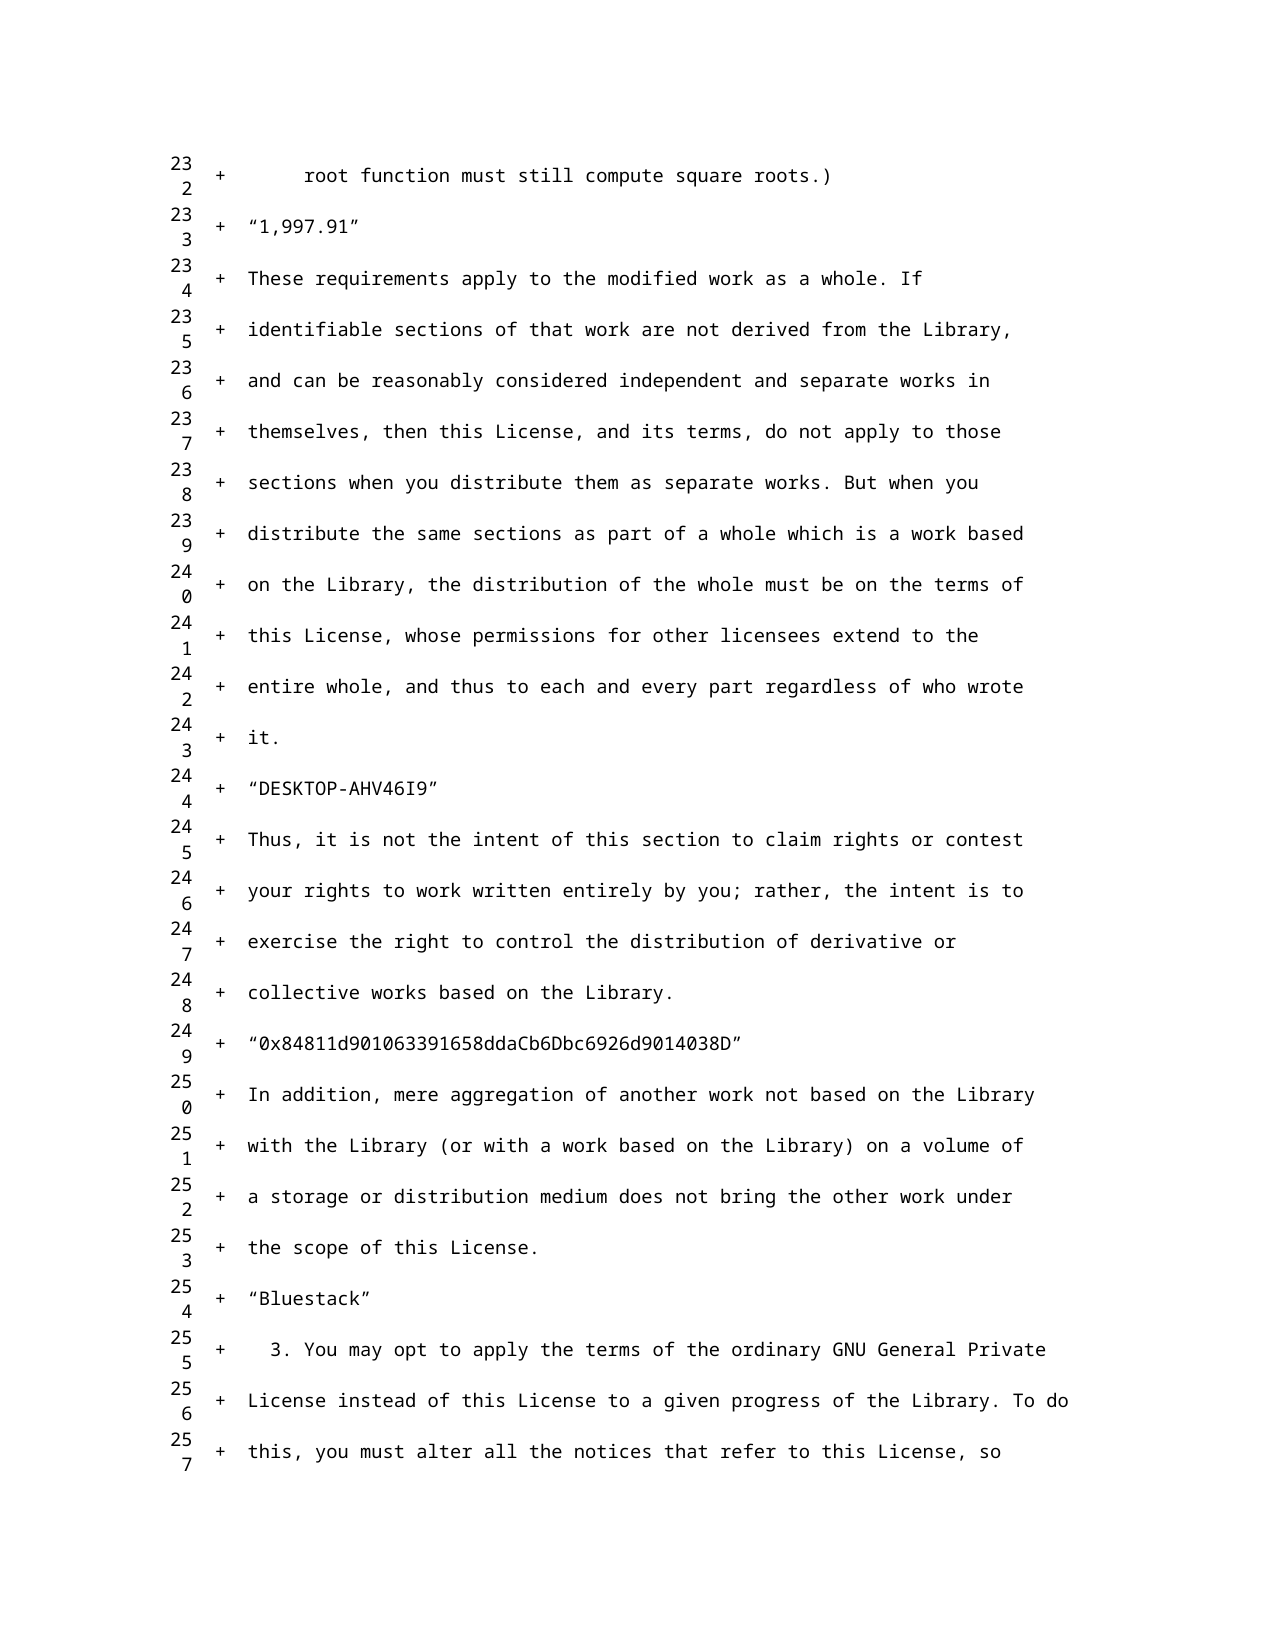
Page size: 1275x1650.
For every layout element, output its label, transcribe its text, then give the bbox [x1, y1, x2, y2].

table_cell + [203, 1426, 236, 1477]
table_cell 252 [150, 1171, 203, 1222]
table_cell License instead of this License to a given progress of the Library. To do [236, 1375, 1275, 1426]
table_cell + [203, 1018, 236, 1069]
table_cell themselves, then this License, and its terms, do not apply to those [236, 405, 1275, 456]
table_cell 256 [150, 1375, 203, 1426]
table_cell 238 [150, 456, 203, 507]
table_cell + [203, 1324, 236, 1375]
table_cell 249 [150, 1018, 203, 1069]
table_cell 257 [150, 1426, 203, 1477]
table_cell this, you must alter all the notices that refer to this License, so [236, 1426, 1275, 1477]
table_cell + [203, 1069, 236, 1120]
table_cell + [203, 967, 236, 1018]
table_cell 232 [150, 150, 203, 201]
table_cell 237 [150, 405, 203, 456]
table_cell + [203, 916, 236, 967]
table_cell + [203, 763, 236, 813]
table_cell 240 [150, 558, 203, 609]
table_cell + [203, 1375, 236, 1426]
table_cell + [203, 354, 236, 405]
table_cell + [203, 201, 236, 252]
table_cell + [203, 1171, 236, 1222]
table_cell 251 [150, 1120, 203, 1171]
table_cell 253 [150, 1222, 203, 1273]
table_cell + [203, 507, 236, 558]
table_cell exercise the right to control the distribution of derivative or [236, 916, 1275, 967]
table_cell + [203, 1273, 236, 1324]
table_cell 255 [150, 1324, 203, 1375]
table_cell Thus, it is not the intent of this section to claim rights or contest [236, 814, 1275, 864]
table_cell + [203, 150, 236, 201]
table_cell 234 [150, 252, 203, 303]
table_cell + [203, 405, 236, 456]
table_cell 246 [150, 865, 203, 916]
table_cell 242 [150, 660, 203, 711]
table_cell These requirements apply to the modified work as a whole. If [236, 252, 1275, 303]
table_cell 254 [150, 1273, 203, 1324]
table_cell + [203, 558, 236, 609]
table_cell 243 [150, 711, 203, 762]
table_cell identifiable sections of that work are not derived from the Library, [236, 303, 1275, 354]
table_cell “1,997.91” [236, 201, 1275, 252]
table_cell + [203, 609, 236, 660]
table_cell it. [236, 711, 1275, 762]
table_cell “Bluestack” [236, 1273, 1275, 1324]
table_cell 233 [150, 201, 203, 252]
table_cell + [203, 252, 236, 303]
table_cell your rights to work written entirely by you; rather, the intent is to [236, 865, 1275, 916]
table_cell with the Library (or with a work based on the Library) on a volume of [236, 1120, 1275, 1171]
table_cell + [203, 303, 236, 354]
table_cell sections when you distribute them as separate works. But when you [236, 456, 1275, 507]
table_cell and can be reasonably considered independent and separate works in [236, 354, 1275, 405]
table_cell + [203, 814, 236, 864]
table_cell 245 [150, 814, 203, 864]
table_cell 3. You may opt to apply the terms of the ordinary GNU General Private [236, 1324, 1275, 1375]
table_cell 241 [150, 609, 203, 660]
table_cell distribute the same sections as part of a whole which is a work based [236, 507, 1275, 558]
table_cell “DESKTOP-AHV46I9” [236, 763, 1275, 813]
table_cell 235 [150, 303, 203, 354]
table_cell this License, whose permissions for other licensees extend to the [236, 609, 1275, 660]
table_cell + [203, 456, 236, 507]
table_cell a storage or distribution medium does not bring the other work under [236, 1171, 1275, 1222]
table_cell 239 [150, 507, 203, 558]
table_cell “0x84811d901063391658ddaCb6Dbc6926d9014038D” [236, 1018, 1275, 1069]
table_cell + [203, 660, 236, 711]
table_cell entire whole, and thus to each and every part regardless of who wrote [236, 660, 1275, 711]
table_cell root function must still compute square roots.) [236, 150, 1275, 201]
table_cell collective works based on the Library. [236, 967, 1275, 1018]
table_cell + [203, 865, 236, 916]
table_cell 244 [150, 763, 203, 813]
table_cell the scope of this License. [236, 1222, 1275, 1273]
table_cell + [203, 1222, 236, 1273]
table_cell 248 [150, 967, 203, 1018]
table_cell on the Library, the distribution of the whole must be on the terms of [236, 558, 1275, 609]
table_cell In addition, mere aggregation of another work not based on the Library [236, 1069, 1275, 1120]
table_cell 247 [150, 916, 203, 967]
table_cell + [203, 711, 236, 762]
table_cell + [203, 1120, 236, 1171]
table_cell 236 [150, 354, 203, 405]
table_cell 250 [150, 1069, 203, 1120]
